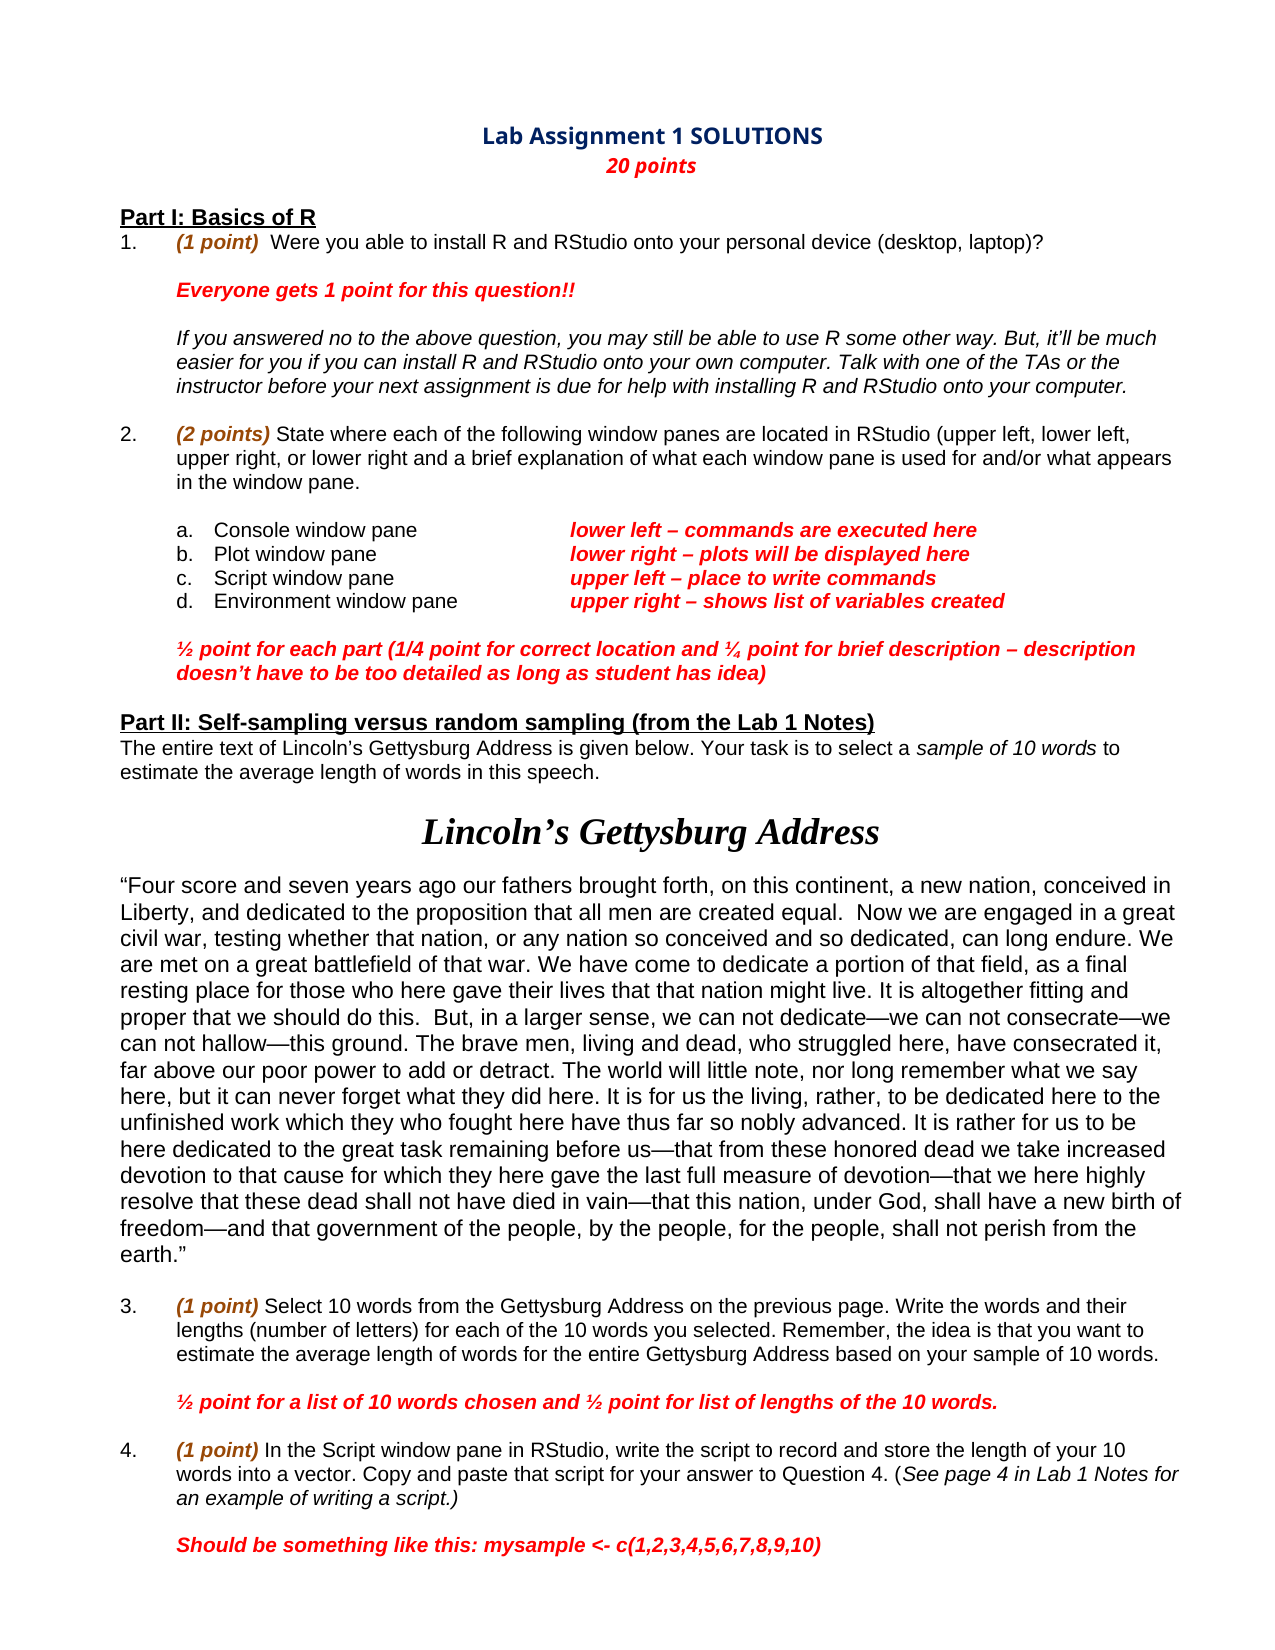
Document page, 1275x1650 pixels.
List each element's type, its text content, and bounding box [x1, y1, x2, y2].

text b. Plot window pane lower right – plots will be displayed here [120, 541, 1185, 565]
text 2. (2 points) State where each of the following window panes are located in RStudio (upper left, lower left, upper right, or lower right and a brief explanation of what each window pane is used for and/or what appears in the window pane. [120, 422, 1185, 493]
text Part II: Self-sampling versus random sampling (from the Lab 1 Notes) [120, 709, 1185, 736]
text Everyone gets 1 point for this question!! [120, 278, 1185, 302]
text c. Script window pane upper left – place to write commands [120, 565, 1185, 589]
text a. Console window pane lower left – commands are executed here [120, 517, 1185, 541]
text If you answered no to the above question, you may still be able to use R some other way. But, it’ll be much easier for you if you can install R and RStudio onto your own computer. Talk with one of the TAs or the instructor before your next assignment is due for help with installing R and RStudio onto your computer. [176, 326, 1185, 398]
text Lincoln’s Gettysburg Address [120, 810, 1185, 853]
text The entire text of Lincoln’s Gettysburg Address is given below. Your task is to select a sample of 10 words to estimate the average length of words in this speech. [120, 736, 1185, 783]
text 3. (1 point) Select 10 words from the Gettysburg Address on the previous page. Write the words and their lengths (number of letters) for each of the 10 words you selected. Remember, the idea is that you want to estimate the average length of words for the entire Gettysburg Address based on your sample of 10 words. [120, 1294, 1185, 1366]
text “Four score and seven years ago our fathers brought forth, on this continent, a new nation, conceived in Liberty, and dedicated to the proposition that all men are created equal. Now we are engaged in a great civil war, testing whether that nation, or any nation so conceived and so dedicated, can long endure. We are met on a great battlefield of that war. We have come to dedicate a portion of that field, as a final resting place for those who here gave their lives that that nation might live. It is altogether fitting and proper that we should do this. But, in a larger sense, we can not dedicate—we can not consecrate—we can not hallow—this ground. The brave men, living and dead, who struggled here, have consecrated it, far above our poor power to add or detract. The world will little note, nor long remember what we say here, but it can never forget what they did here. It is for us the living, rather, to be dedicated here to the unfinished work which they who fought here have thus far so nobly advanced. It is rather for us to be here dedicated to the great task remaining before us—that from these honored dead we take increased devotion to that cause for which they here gave the last full measure of devotion—that we here highly resolve that these dead shall not have died in vain—that this nation, under God, shall have a new birth of freedom—and that government of the people, by the people, for the people, shall not perish from the earth.” [120, 872, 1185, 1267]
text Lab Assignment 1 SOLUTIONS [120, 120, 1185, 151]
text ½ point for a list of 10 words chosen and ½ point for list of lengths of the 10 words. [120, 1389, 1185, 1413]
text d. Environment window pane upper right – shows list of variables created [120, 589, 1185, 613]
text 4. (1 point) In the Script window pane in RStudio, write the script to record and store the length of your 10 words into a vector. Copy and paste that script for your answer to Question 4. (See page 4 in Lab 1 Notes for an example of writing a script.) [120, 1437, 1185, 1509]
text 1. (1 point) Were you able to install R and RStudio onto your personal device (desktop, laptop)? [120, 230, 1185, 254]
text 20 points [120, 151, 1185, 180]
text Part I: Basics of R [120, 204, 1185, 230]
text Should be something like this: mysample <- c(1,2,3,4,5,6,7,8,9,10) [120, 1533, 1185, 1557]
text ½ point for each part (1/4 point for correct location and ¼ point for brief description – description doesn’t have to be too detailed as long as student has idea) [120, 637, 1185, 685]
